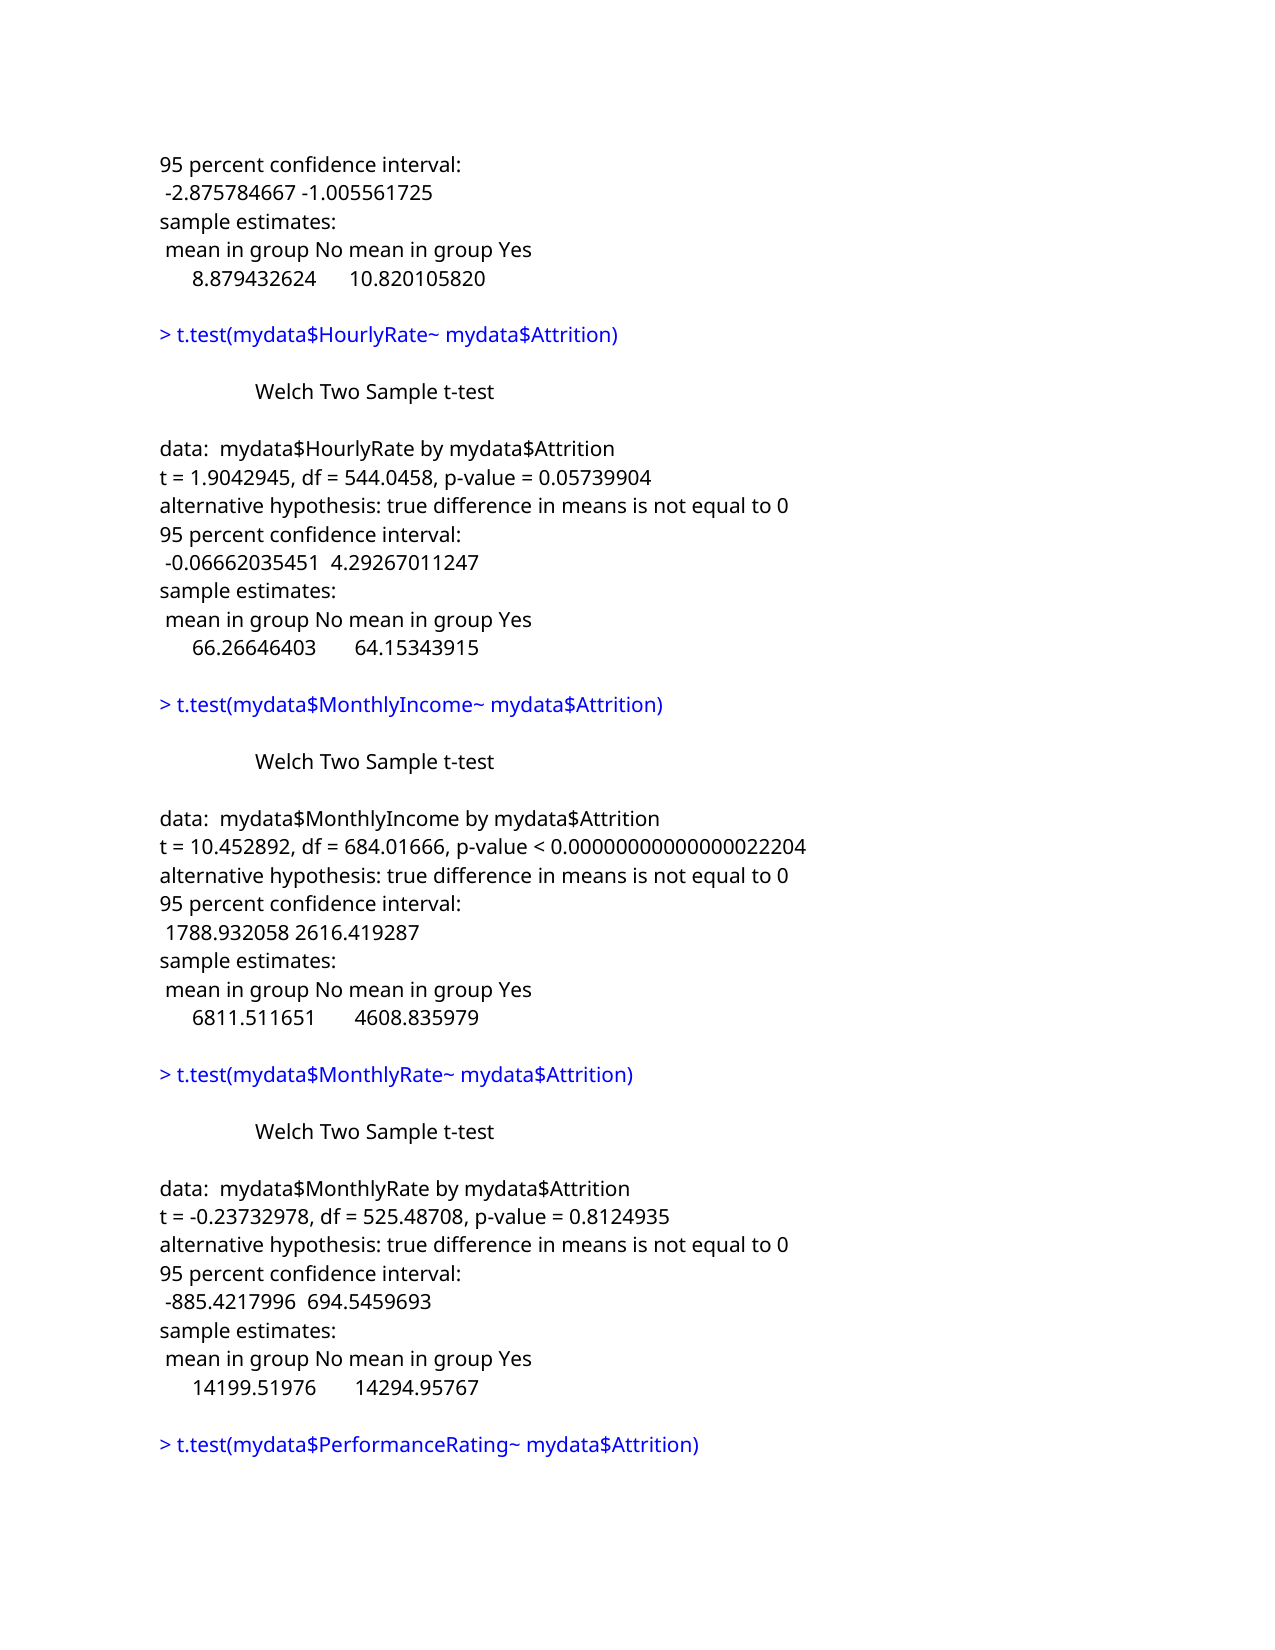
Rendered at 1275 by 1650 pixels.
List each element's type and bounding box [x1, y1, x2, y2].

table_header [150, 150, 1275, 1499]
